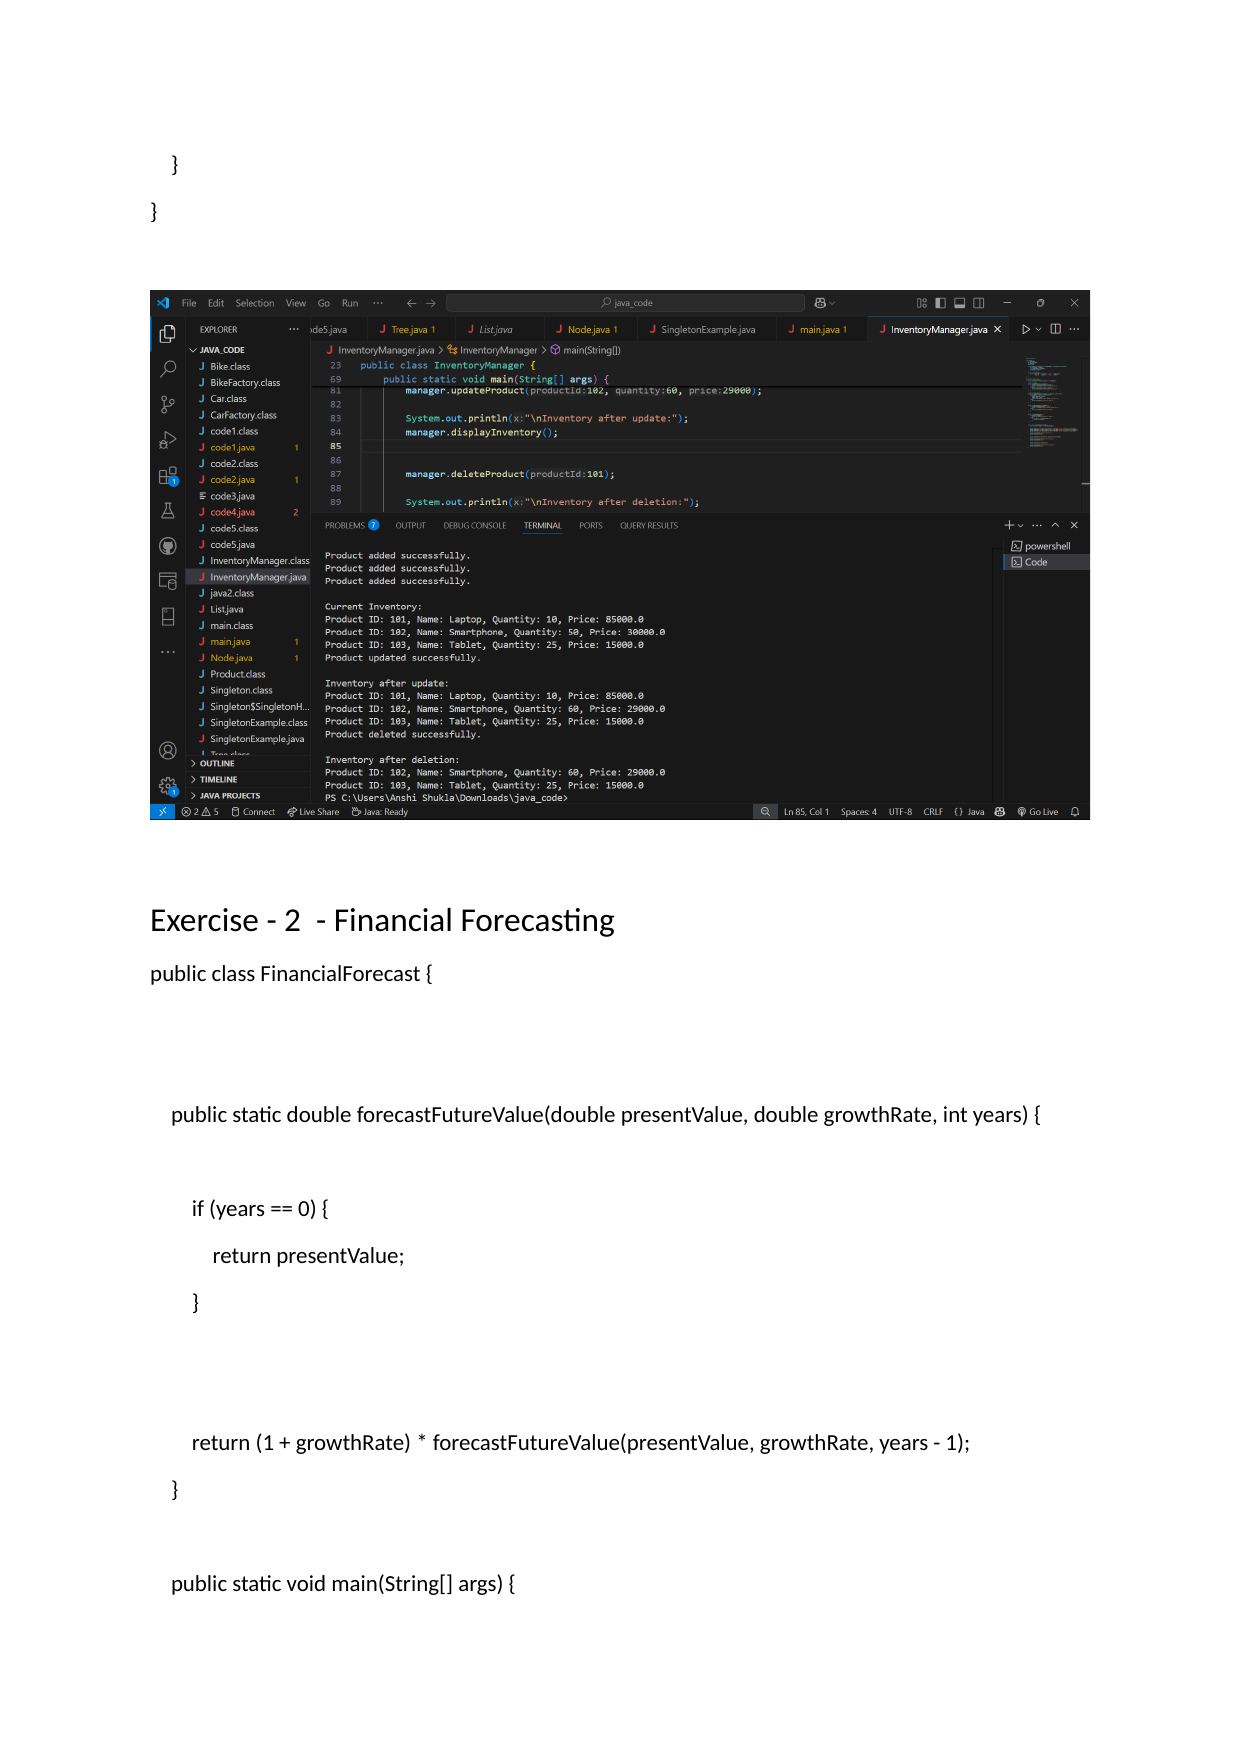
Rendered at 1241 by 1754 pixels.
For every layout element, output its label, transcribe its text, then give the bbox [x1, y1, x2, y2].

text } [150, 1288, 1090, 1316]
text return (1 + growthRate) * forecastFutureValue(presentValue, growthRate, years - 1); [150, 1428, 1090, 1456]
text public static void main(String[] args) { [150, 1569, 1090, 1597]
text public class FinancialForecast { [150, 959, 1090, 988]
text return presentValue; [150, 1241, 1090, 1269]
text } [150, 150, 1090, 178]
text if (years == 0) { [150, 1194, 1090, 1222]
text } [150, 197, 1090, 225]
text public static double forecastFutureValue(double presentValue, double growthRate, int years) { [150, 1100, 1090, 1128]
text } [150, 1475, 1090, 1503]
text Exercise - 2 - Financial Forecasting [150, 899, 1090, 940]
